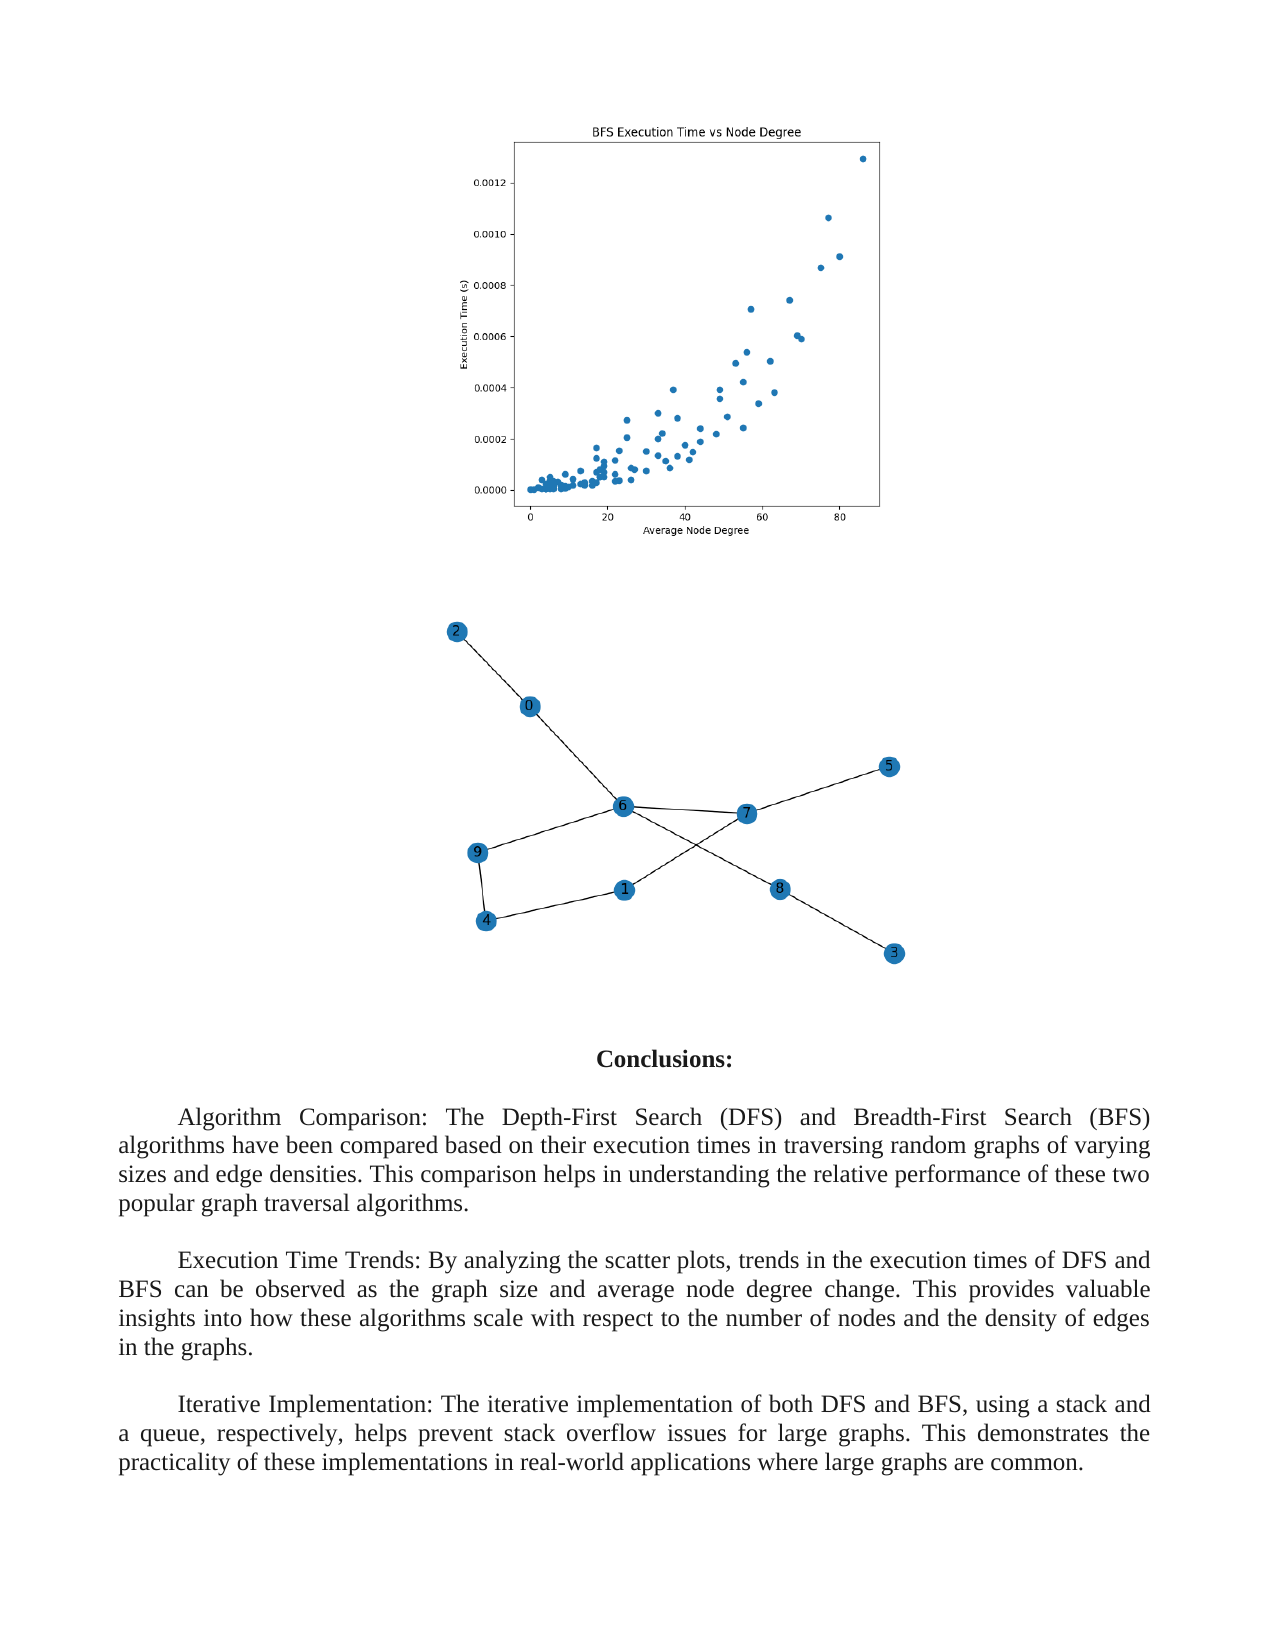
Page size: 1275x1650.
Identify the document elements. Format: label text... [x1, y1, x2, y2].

text Conclusions: [118, 1044, 1152, 1073]
text Algorithm Comparison: The Depth-First Search (DFS) and Breadth-First Search (BFS) algorithms have been compared based on their execution times in traversing random graphs of varying sizes and edge densities. This comparison helps in understanding the relative performance of these two popular graph traversal algorithms. [118, 1102, 1152, 1217]
picture [410, 597, 939, 987]
picture [444, 118, 885, 548]
text Iterative Implementation: The iterative implementation of both DFS and BFS, using a stack and a queue, respectively, helps prevent stack overflow issues for large graphs. This demonstrates the practicality of these implementations in real-world applications where large graphs are common. [118, 1389, 1152, 1475]
text Execution Time Trends: By analyzing the scatter plots, trends in the execution times of DFS and BFS can be observed as the graph size and average node degree change. This provides valuable insights into how these algorithms scale with respect to the number of nodes and the density of edges in the graphs. [118, 1245, 1152, 1360]
